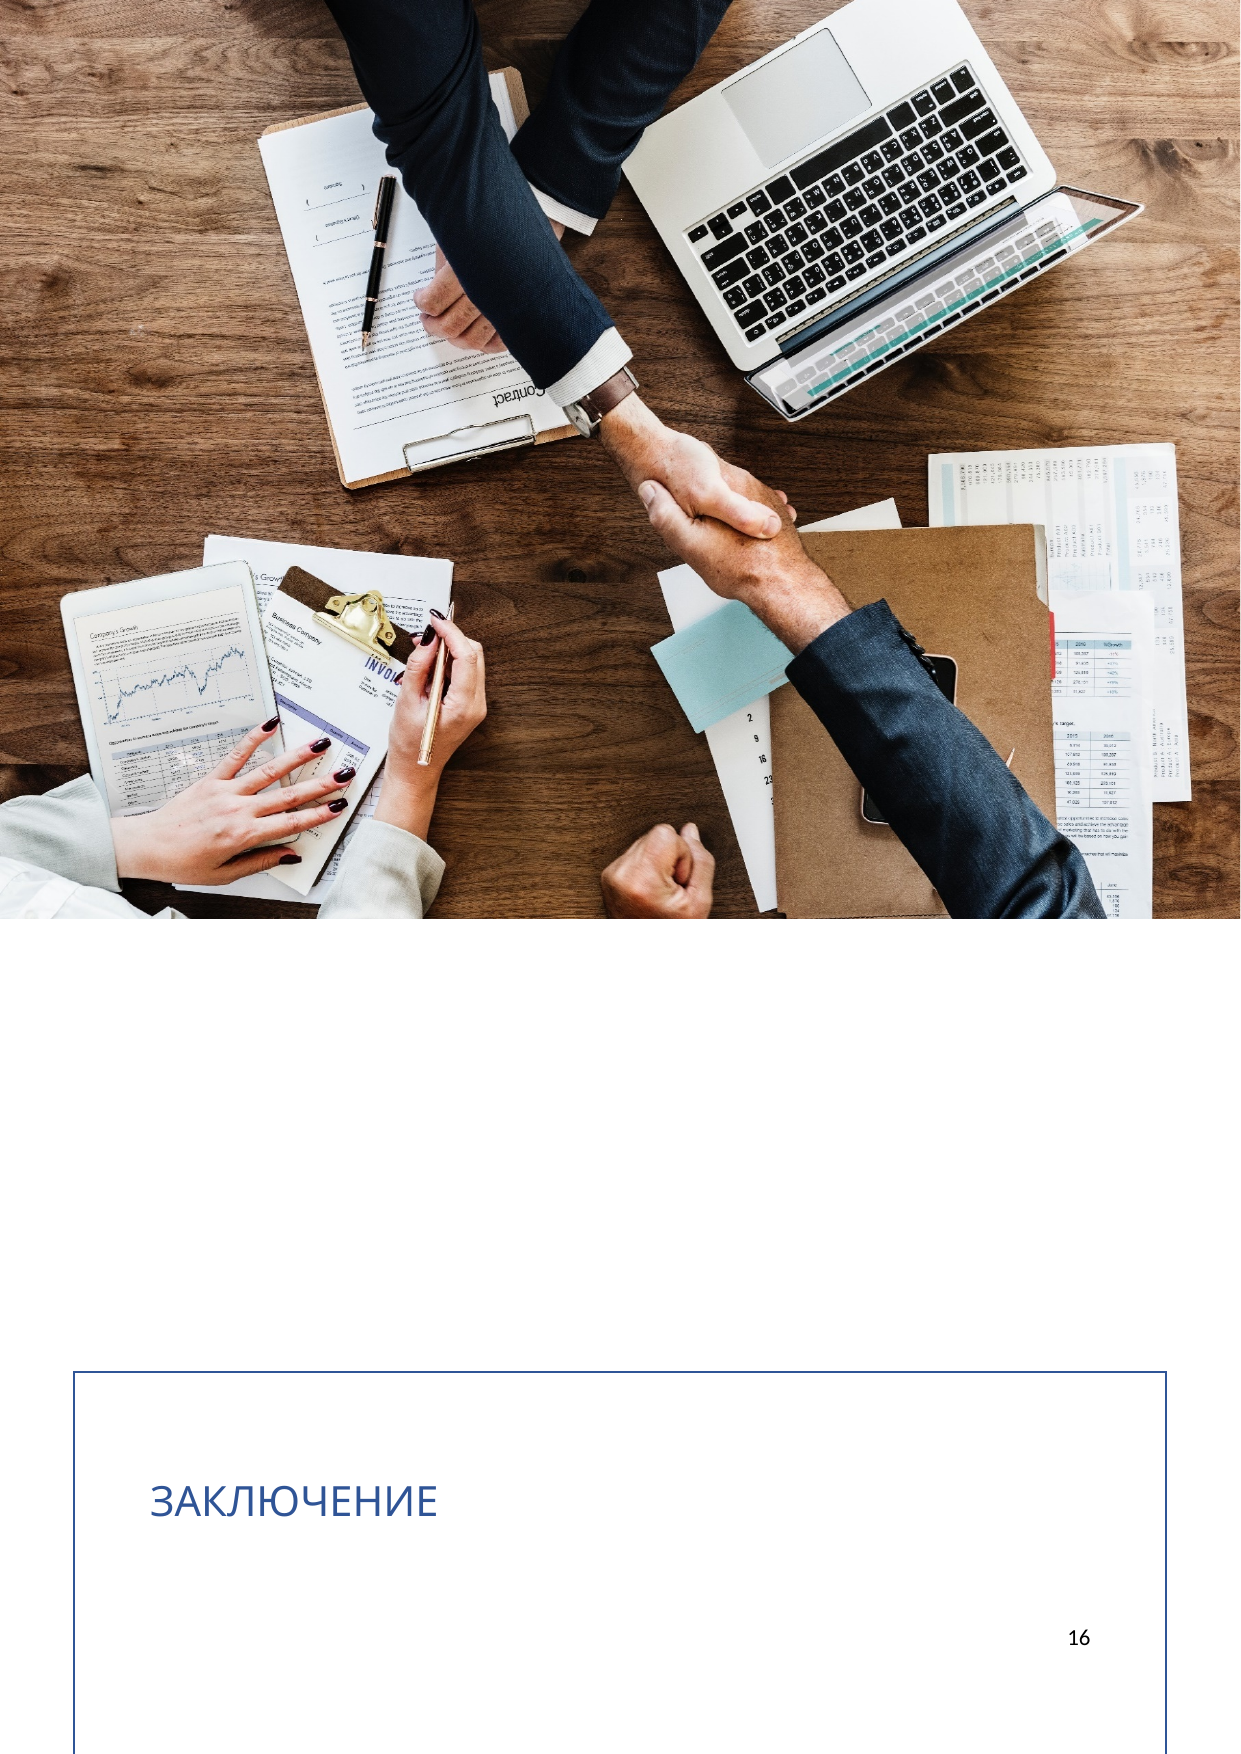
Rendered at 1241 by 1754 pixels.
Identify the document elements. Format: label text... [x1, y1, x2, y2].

subtitle ЗАКЛЮЧЕНИЕ [150, 1472, 1090, 1529]
picture [0, 0, 1241, 919]
